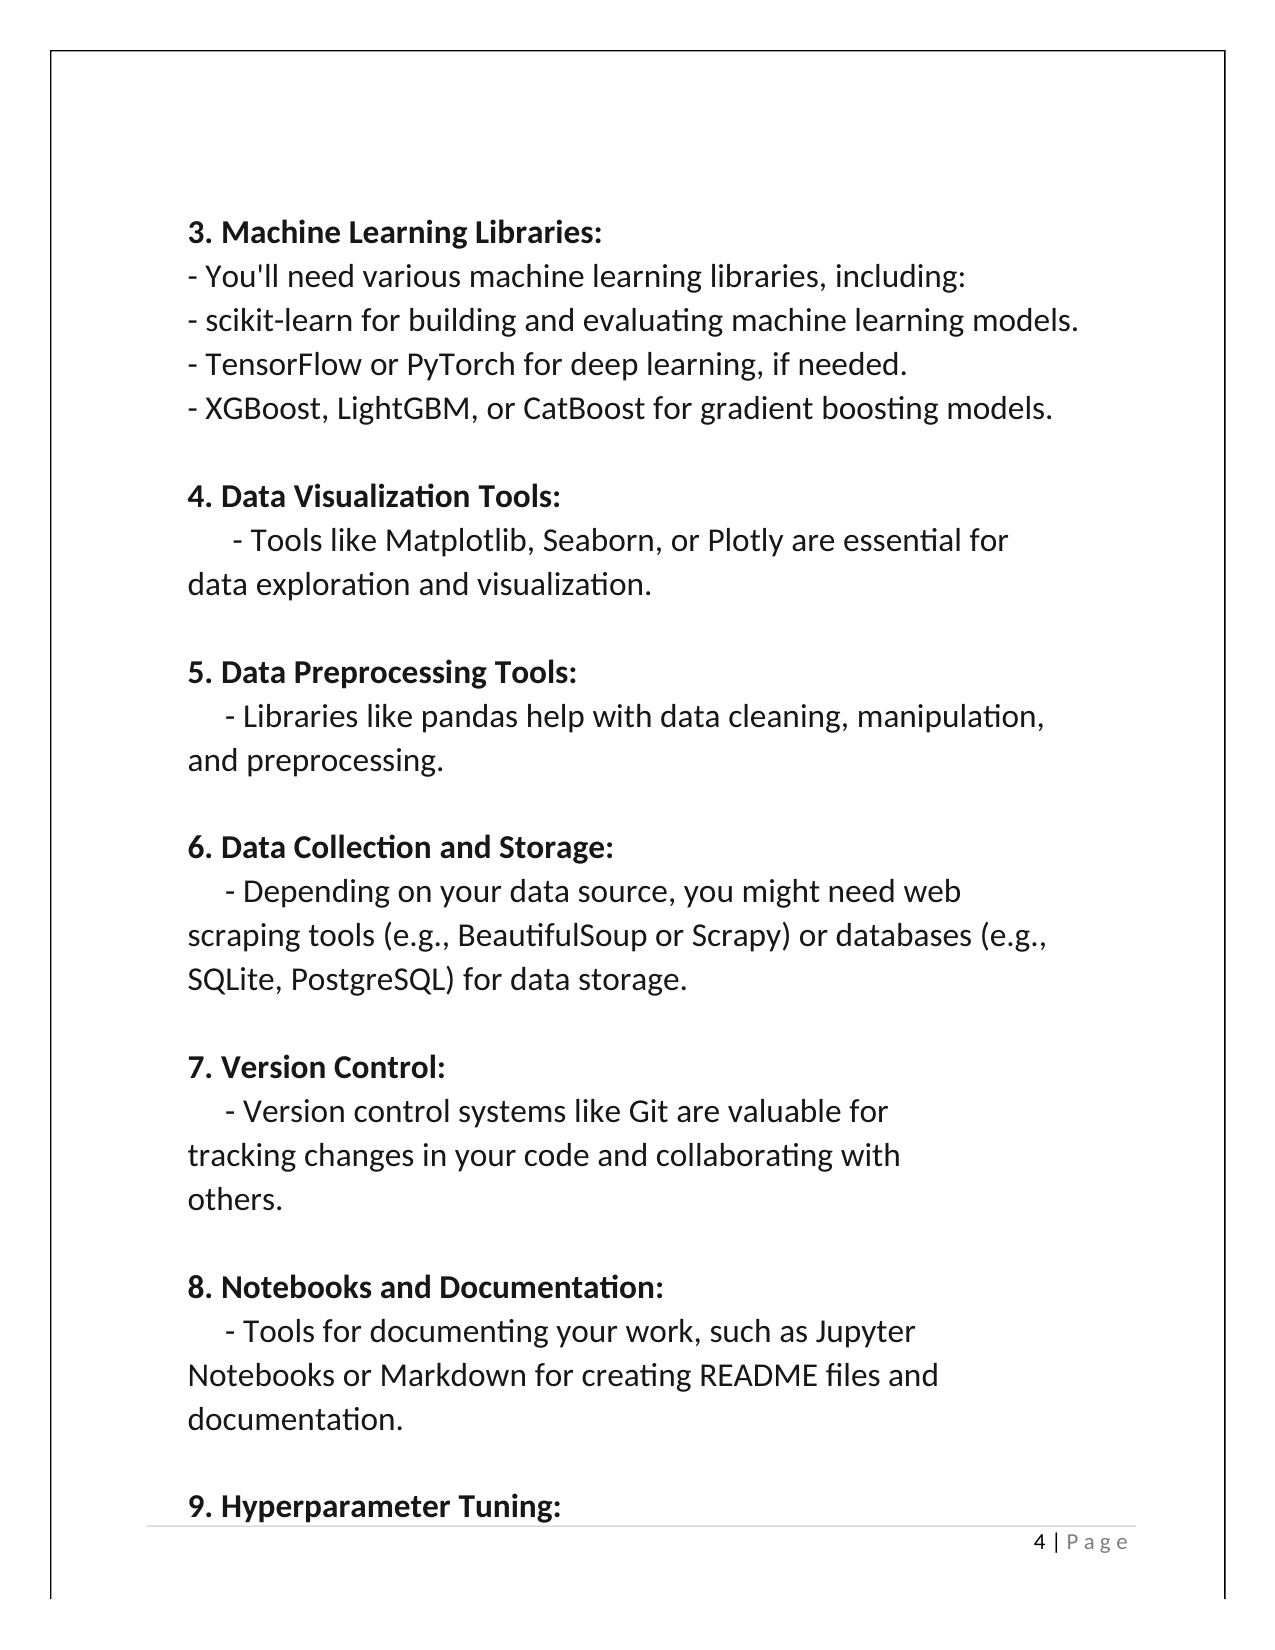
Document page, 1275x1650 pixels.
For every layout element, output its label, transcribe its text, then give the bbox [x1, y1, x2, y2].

subtitle Notebooks and Documentation: [187, 1266, 1150, 1306]
list Version control systems like Git are valuable for tracking changes in your code and collaborating with others. [187, 1090, 996, 1218]
subtitle Version Control: [187, 1046, 1150, 1087]
list Depending on your data source, you might need web scraping tools (e.g., BeautifulSoup or Scrapy) or databases (e.g., SQLite, PostgreSQL) for data storage. [187, 870, 1078, 999]
list TensorFlow or PyTorch for deep learning, if needed. [187, 343, 1150, 384]
subtitle Hyperparameter Tuning: [187, 1485, 1150, 1526]
subtitle Data Collection and Storage: [187, 826, 1150, 867]
list Tools for documenting your work, such as Jupyter Notebooks or Markdown for creating README files and documentation. [187, 1310, 1065, 1438]
subtitle Data Visualization Tools: [187, 475, 1150, 515]
subtitle Machine Learning Libraries: [187, 211, 1150, 252]
subtitle Data Preprocessing Tools: [187, 651, 1150, 691]
list Libraries like pandas help with data cleaning, manipulation, and preprocessing. [187, 695, 1101, 779]
list Tools like Matplotlib, Seaborn, or Plotly are essential for data exploration and visualization. [187, 519, 1069, 603]
list scikit-learn for building and evaluating machine learning models. [187, 299, 1150, 340]
list You'll need various machine learning libraries, including: [187, 255, 1150, 296]
list XGBoost, LightGBM, or CatBoost for gradient boosting models. [187, 387, 1150, 428]
